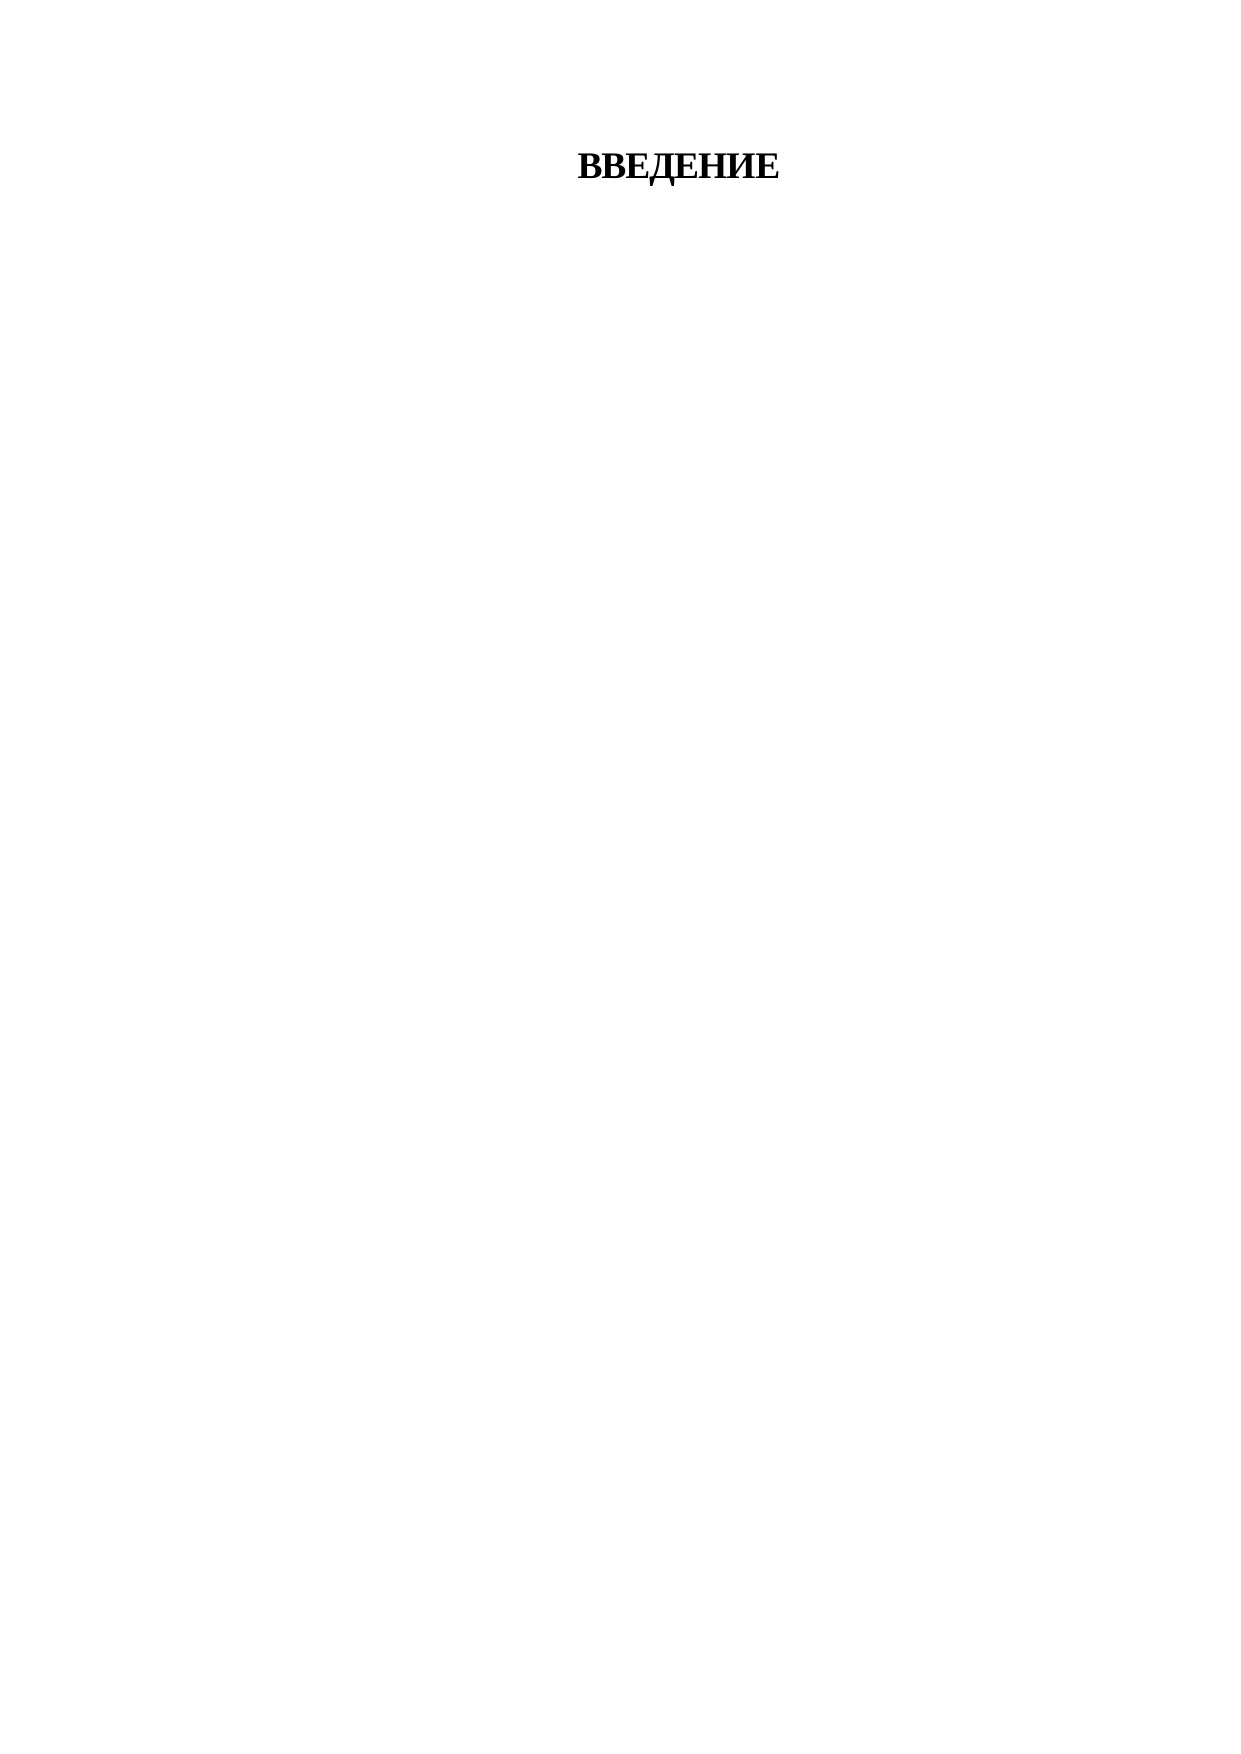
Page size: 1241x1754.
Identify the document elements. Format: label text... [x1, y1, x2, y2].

title ВВЕДЕНИЕ [177, 143, 1181, 186]
